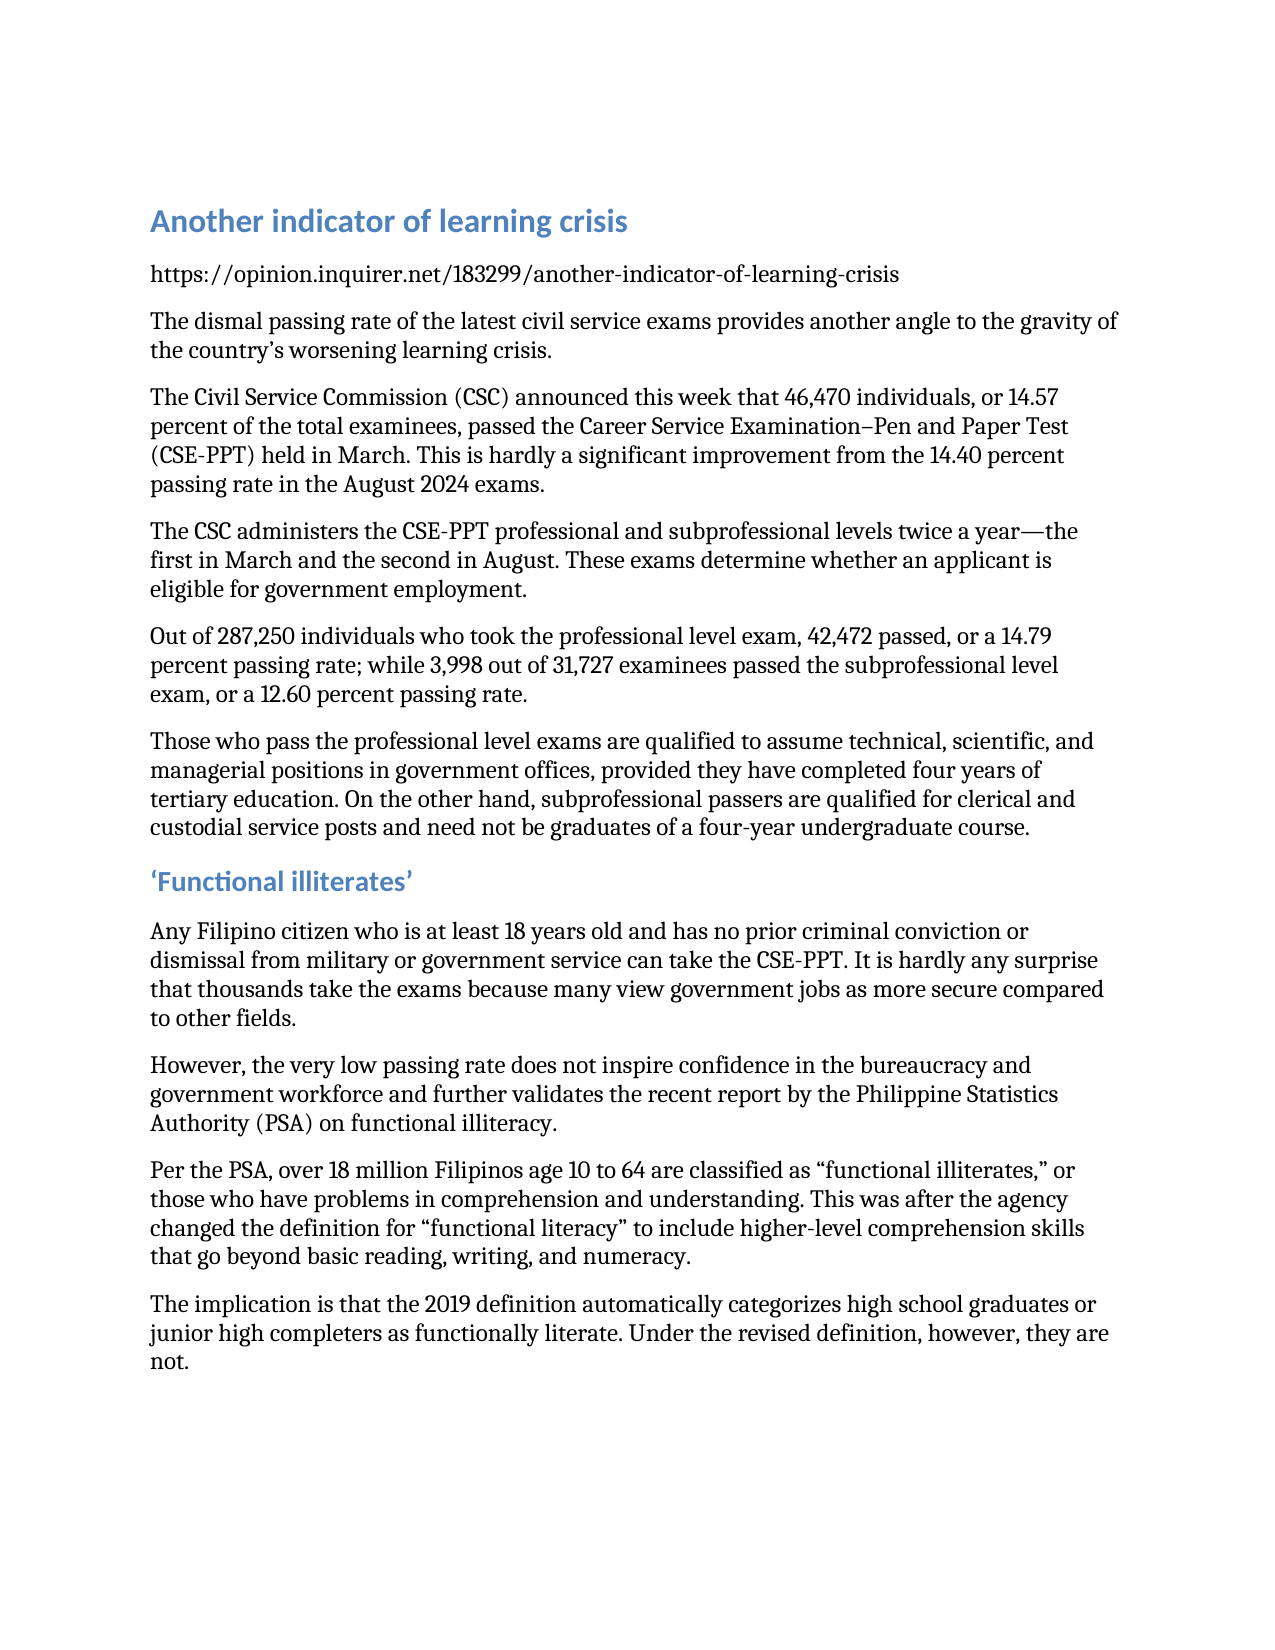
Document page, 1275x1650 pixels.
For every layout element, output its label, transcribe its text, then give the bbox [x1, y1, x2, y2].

text The implication is that the 2019 definition automatically categorizes high school graduates or junior high completers as functionally literate. Under the revised definition, however, they are not. [150, 1290, 1125, 1376]
text The CSC administers the CSE-PPT professional and subprofessional levels twice a year—the first in March and the second in August. These exams determine whether an applicant is eligible for government employment. [150, 517, 1125, 603]
text Any Filipino citizen who is at least 18 years old and has no prior criminal conviction or dismissal from military or government service can take the CSE-PPT. It is hardly any surprise that thousands take the exams because many view government jobs as more secure compared to other fields. [150, 917, 1125, 1032]
text The Civil Service Commission (CSC) announced this week that 46,470 individuals, or 14.57 percent of the total examinees, passed the Career Service Examination–Pen and Paper Test (CSE-PPT) held in March. This is hardly a significant improvement from the 14.40 percent passing rate in the August 2024 exams. [150, 383, 1125, 498]
subtitle ‘Functional illiterates’ [150, 863, 1125, 898]
text The dismal passing rate of the latest civil service exams provides another angle to the gravity of the country’s worsening learning crisis. [150, 307, 1125, 364]
text However, the very low passing rate does not inspire confidence in the bureaucracy and government workforce and further validates the recent report by the Philippine Statistics Authority (PSA) on functional illiteracy. [150, 1051, 1125, 1137]
subtitle Another indicator of learning crisis [150, 200, 1125, 241]
text Per the PSA, over 18 million Filipinos age 10 to 64 are classified as “functional illiterates,” or those who have problems in comprehension and understanding. This was after the agency changed the definition for “functional literacy” to include higher-level comprehension skills that go beyond basic reading, writing, and numeracy. [150, 1156, 1125, 1271]
text Out of 287,250 individuals who took the professional level exam, 42,472 passed, or a 14.79 percent passing rate; while 3,998 out of 31,727 examinees passed the subprofessional level exam, or a 12.60 percent passing rate. [150, 622, 1125, 708]
text https://opinion.inquirer.net/183299/another-indicator-of-learning-crisis [150, 259, 1125, 288]
text Those who pass the professional level exams are qualified to assume technical, scientific, and managerial positions in government offices, provided they have completed four years of tertiary education. On the other hand, subprofessional passers are qualified for clerical and custodial service posts and need not be graduates of a four-year undergraduate course. [150, 727, 1125, 842]
